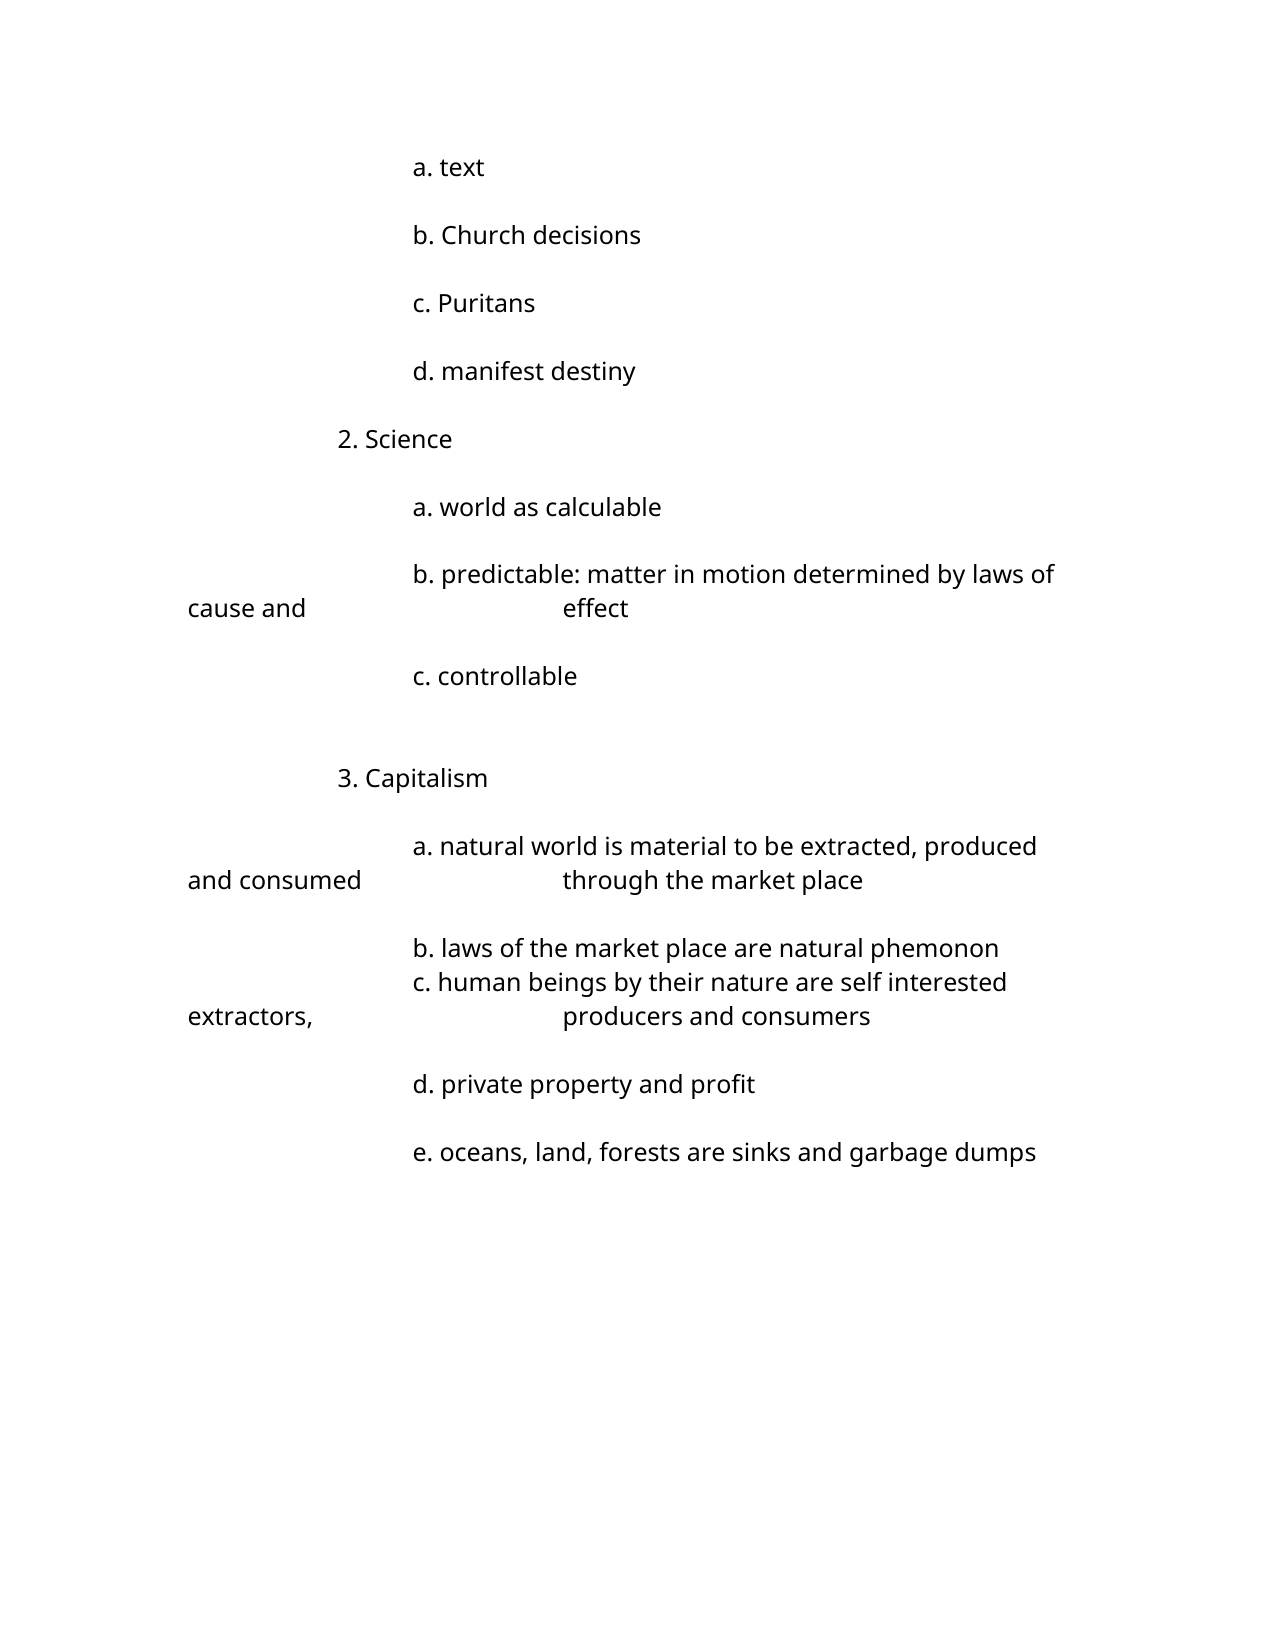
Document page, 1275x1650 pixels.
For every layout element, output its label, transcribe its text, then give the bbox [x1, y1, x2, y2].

text c. human beings by their nature are self interested extractors, producers and consumers [187, 965, 1087, 1033]
text 3. Capitalism [187, 761, 1087, 795]
text c. controllable [187, 659, 1087, 693]
text c. Puritans [187, 286, 1087, 320]
text a. text [187, 150, 1087, 184]
text a. natural world is material to be extracted, produced and consumed through the market place [187, 829, 1087, 897]
text d. manifest destiny [187, 354, 1087, 388]
text a. world as calculable [187, 489, 1087, 523]
text e. oceans, land, forests are sinks and garbage dumps [187, 1135, 1087, 1169]
text b. predictable: matter in motion determined by laws of cause and effect [187, 557, 1087, 625]
text b. Church decisions [187, 218, 1087, 252]
text d. private property and profit [187, 1067, 1087, 1101]
text 2. Science [187, 422, 1087, 456]
text b. laws of the market place are natural phemonon [187, 931, 1087, 965]
